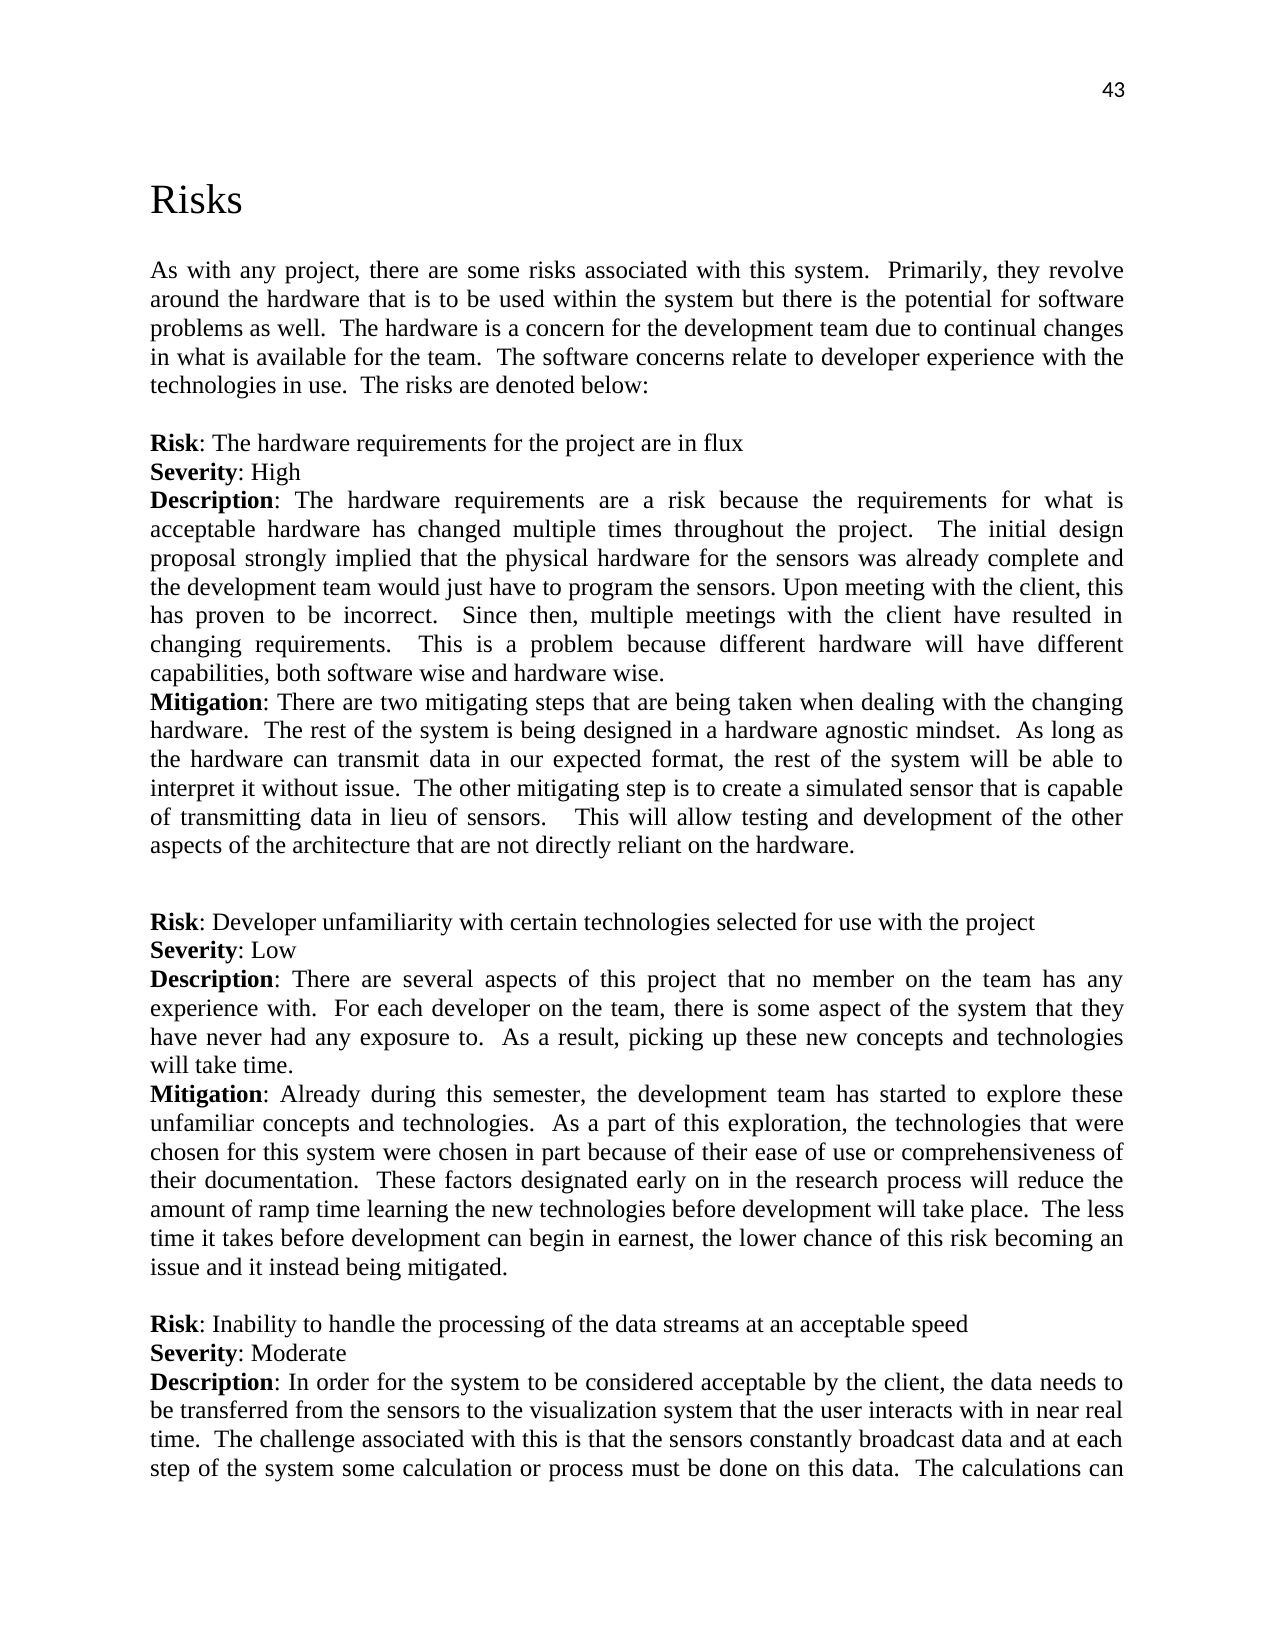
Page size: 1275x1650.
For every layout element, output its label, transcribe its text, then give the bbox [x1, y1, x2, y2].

text Severity: Low [150, 936, 1125, 964]
text Description: There are several aspects of this project that no member on the team has any experience with. For each developer on the team, there is some aspect of the system that they have never had any exposure to. As a result, picking up these new concepts and technologies will take time. [150, 964, 1125, 1079]
text Severity: Moderate [150, 1338, 1125, 1367]
text Risk: Inability to handle the processing of the data streams at an acceptable speed [150, 1309, 1125, 1338]
text Mitigation: There are two mitigating steps that are being taken when dealing with the changing hardware. The rest of the system is being designed in a hardware agnostic mindset. As long as the hardware can transmit data in our expected format, the rest of the system will be able to interpret it without issue. The other mitigating step is to create a simulated sensor that is capable of transmitting data in lieu of sensors. This will allow testing and development of the other aspects of the architecture that are not directly reliant on the hardware. [150, 687, 1125, 859]
text Description: The hardware requirements are a risk because the requirements for what is acceptable hardware has changed multiple times throughout the project. The initial design proposal strongly implied that the physical hardware for the sensors was already complete and the development team would just have to program the sensors. Upon meeting with the client, this has proven to be incorrect. Since then, multiple meetings with the client have resulted in changing requirements. This is a problem because different hardware will have different capabilities, both software wise and hardware wise. [150, 485, 1125, 687]
text Severity: High [150, 457, 1125, 485]
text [150, 1367, 1125, 1482]
text Risk: Developer unfamiliarity with certain technologies selected for use with the project [150, 907, 1125, 936]
text Mitigation: Already during this semester, the development team has started to explore these unfamiliar concepts and technologies. As a part of this exploration, the technologies that were chosen for this system were chosen in part because of their ease of use or comprehensiveness of their documentation. These factors designated early on in the research process will reduce the amount of ramp time learning the new technologies before development will take place. The less time it takes before development can begin in earnest, the lower chance of this risk becoming an issue and it instead being mitigated. [150, 1079, 1125, 1281]
text As with any project, there are some risks associated with this system. Primarily, they revolve around the hardware that is to be used within the system but there is the potential for software problems as well. The hardware is a concern for the development team due to continual changes in what is available for the team. The software concerns relate to developer experience with the technologies in use. The risks are denoted below: [150, 255, 1125, 399]
subtitle Risks [150, 175, 1125, 223]
text Risk: The hardware requirements for the project are in flux [150, 428, 1125, 457]
